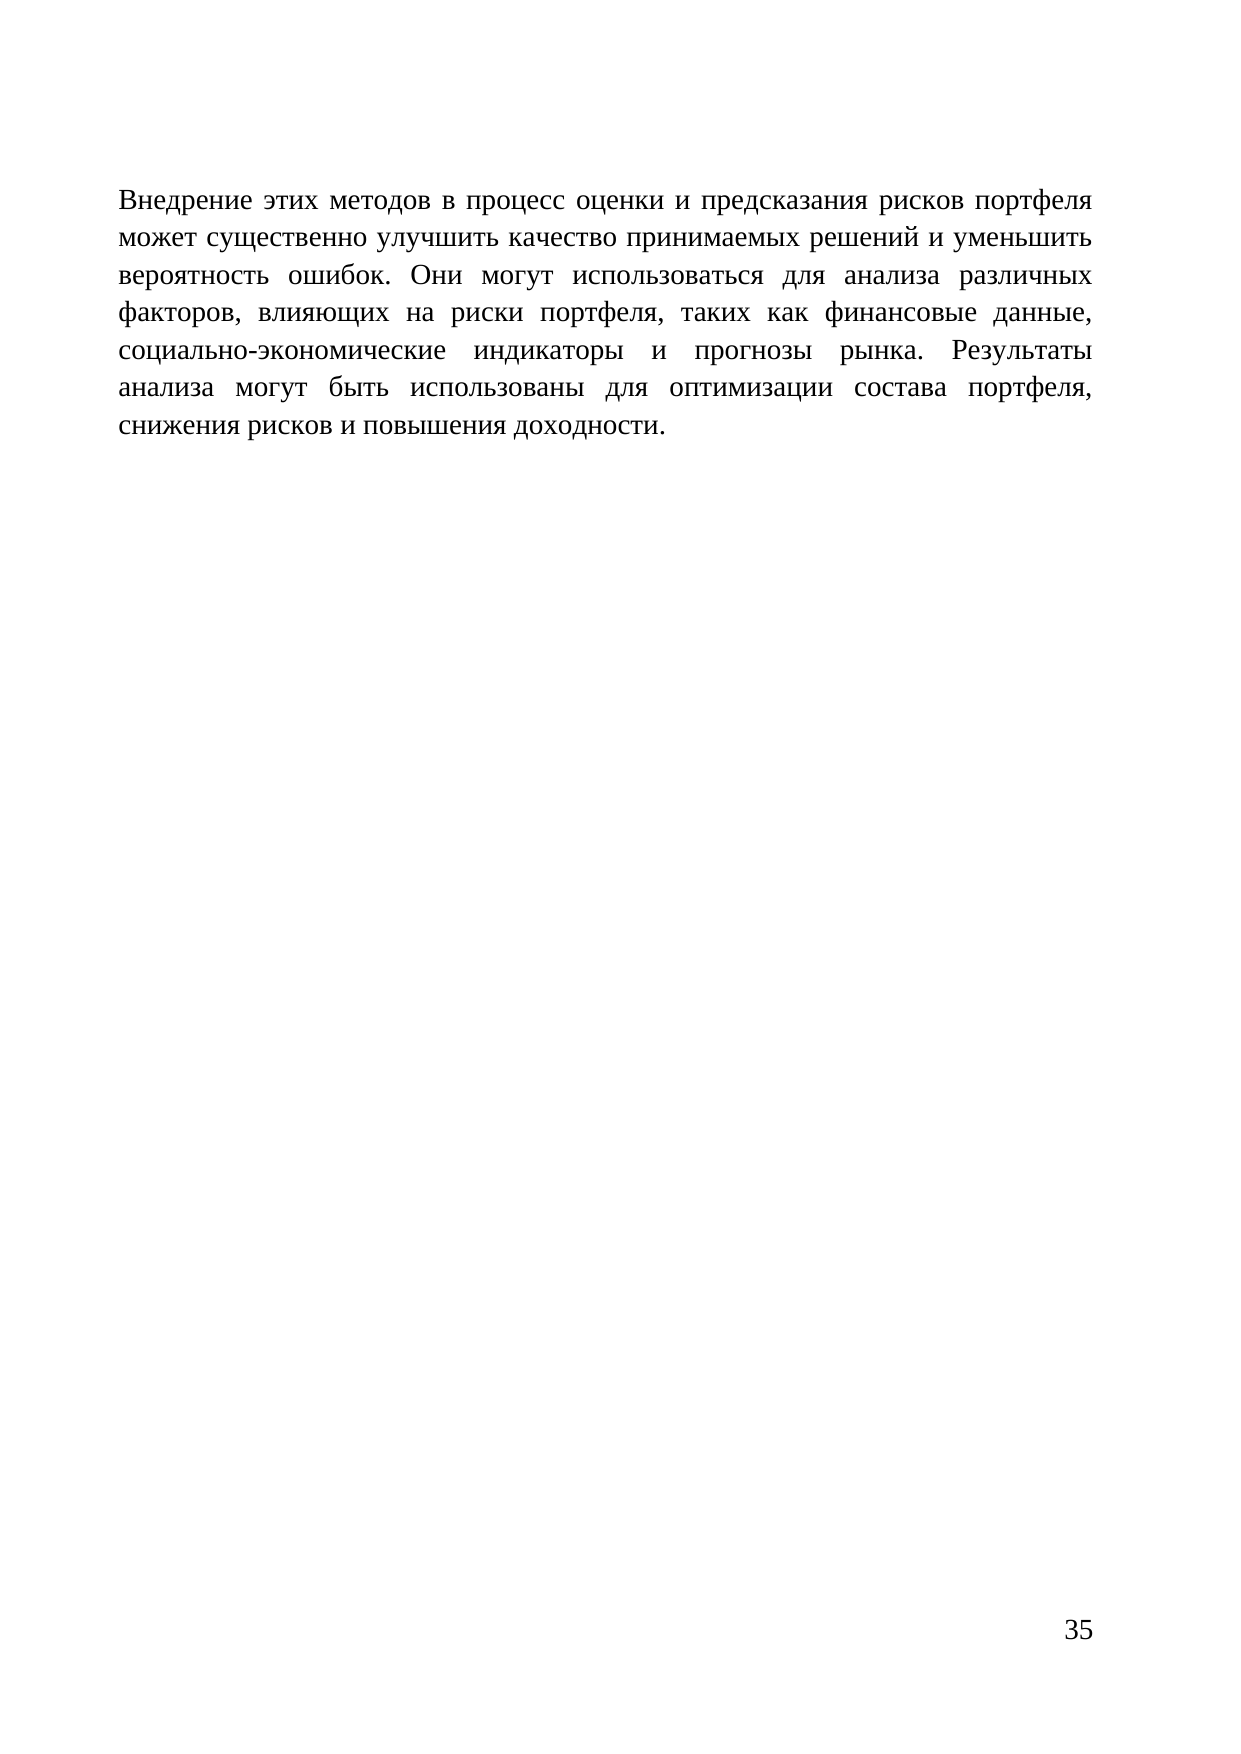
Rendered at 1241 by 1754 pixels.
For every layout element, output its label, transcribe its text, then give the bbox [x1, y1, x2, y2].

text Внедрение этих методов в процесс оценки и предсказания рисков портфеля может существенно улучшить качество принимаемых решений и уменьшить вероятность ошибок. Они могут использоваться для анализа различных факторов, влияющих на риски портфеля, таких как финансовые данные, социально-экономические индикаторы и прогнозы рынка. Результаты анализа могут быть использованы для оптимизации состава портфеля, снижения рисков и повышения доходности. [118, 182, 1093, 441]
